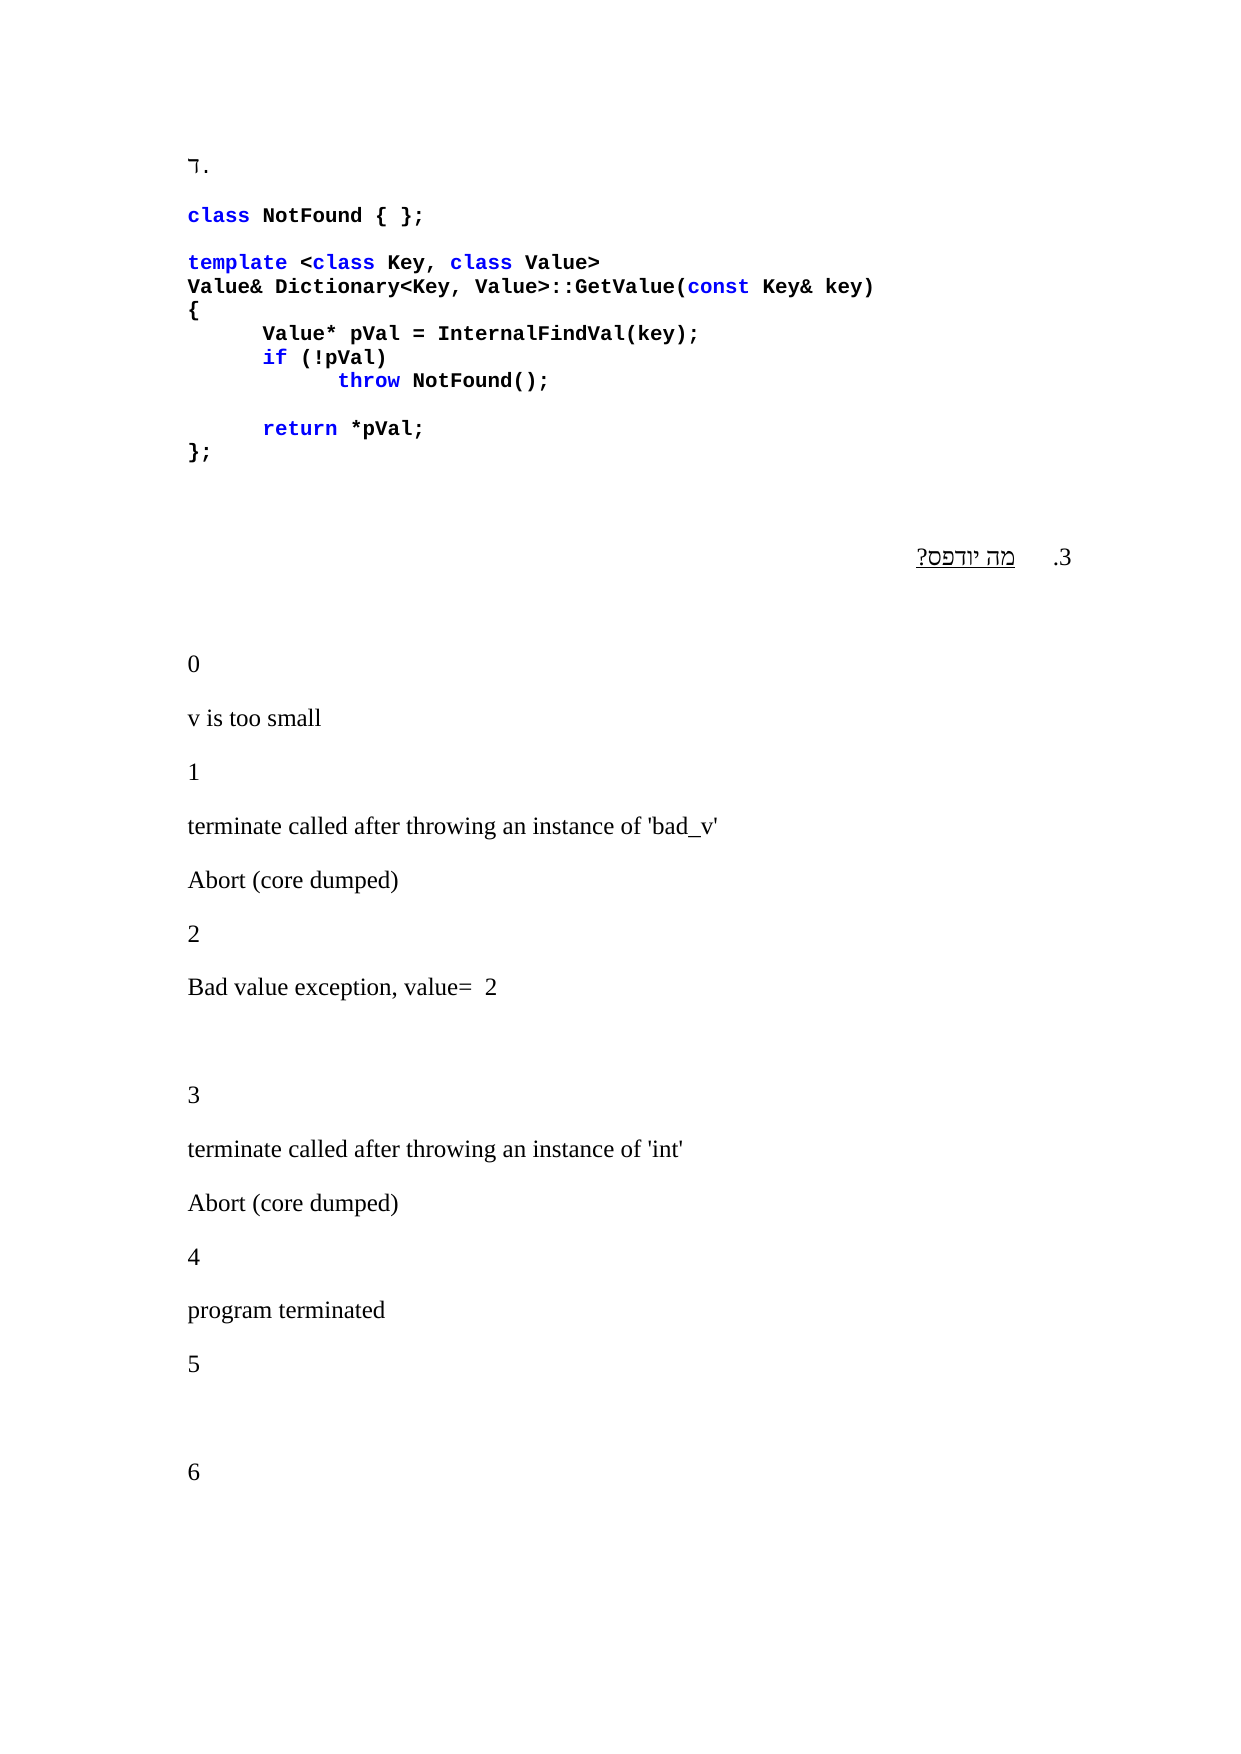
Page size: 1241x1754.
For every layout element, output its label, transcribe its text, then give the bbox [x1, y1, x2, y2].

text 6 [187, 1457, 1053, 1486]
text 0 [187, 649, 1053, 678]
text Bad value exception, value= 2 [187, 972, 1053, 1001]
text 3 [187, 1080, 1053, 1109]
text 4 [187, 1242, 1053, 1271]
text Value& Dictionary<Key, Value>::GetValue(const Key& key) [187, 276, 1053, 299]
text terminate called after throwing an instance of 'bad_v' [187, 811, 1053, 840]
text program terminated [187, 1296, 1053, 1324]
text throw NotFound(); [187, 370, 1053, 394]
text { [187, 299, 1053, 323]
text class NotFound { }; [187, 205, 1053, 228]
text Abort (core dumped) [187, 1188, 1053, 1217]
text Abort (core dumped) [187, 865, 1053, 893]
text 1 [187, 757, 1053, 786]
text Value* pVal = InternalFindVal(key); [187, 323, 1053, 347]
text return *pVal; [187, 418, 1053, 441]
text terminate called after throwing an instance of 'int' [187, 1134, 1053, 1163]
text template <class Key, class Value> [187, 252, 1053, 276]
text if (!pVal) [187, 347, 1053, 370]
text };ד. [187, 150, 1053, 179]
text 2 [187, 919, 1053, 947]
text v is too small [187, 703, 1053, 732]
list מה יודפס? [187, 542, 1053, 570]
text }; [187, 441, 1053, 465]
text 5 [187, 1349, 1053, 1378]
